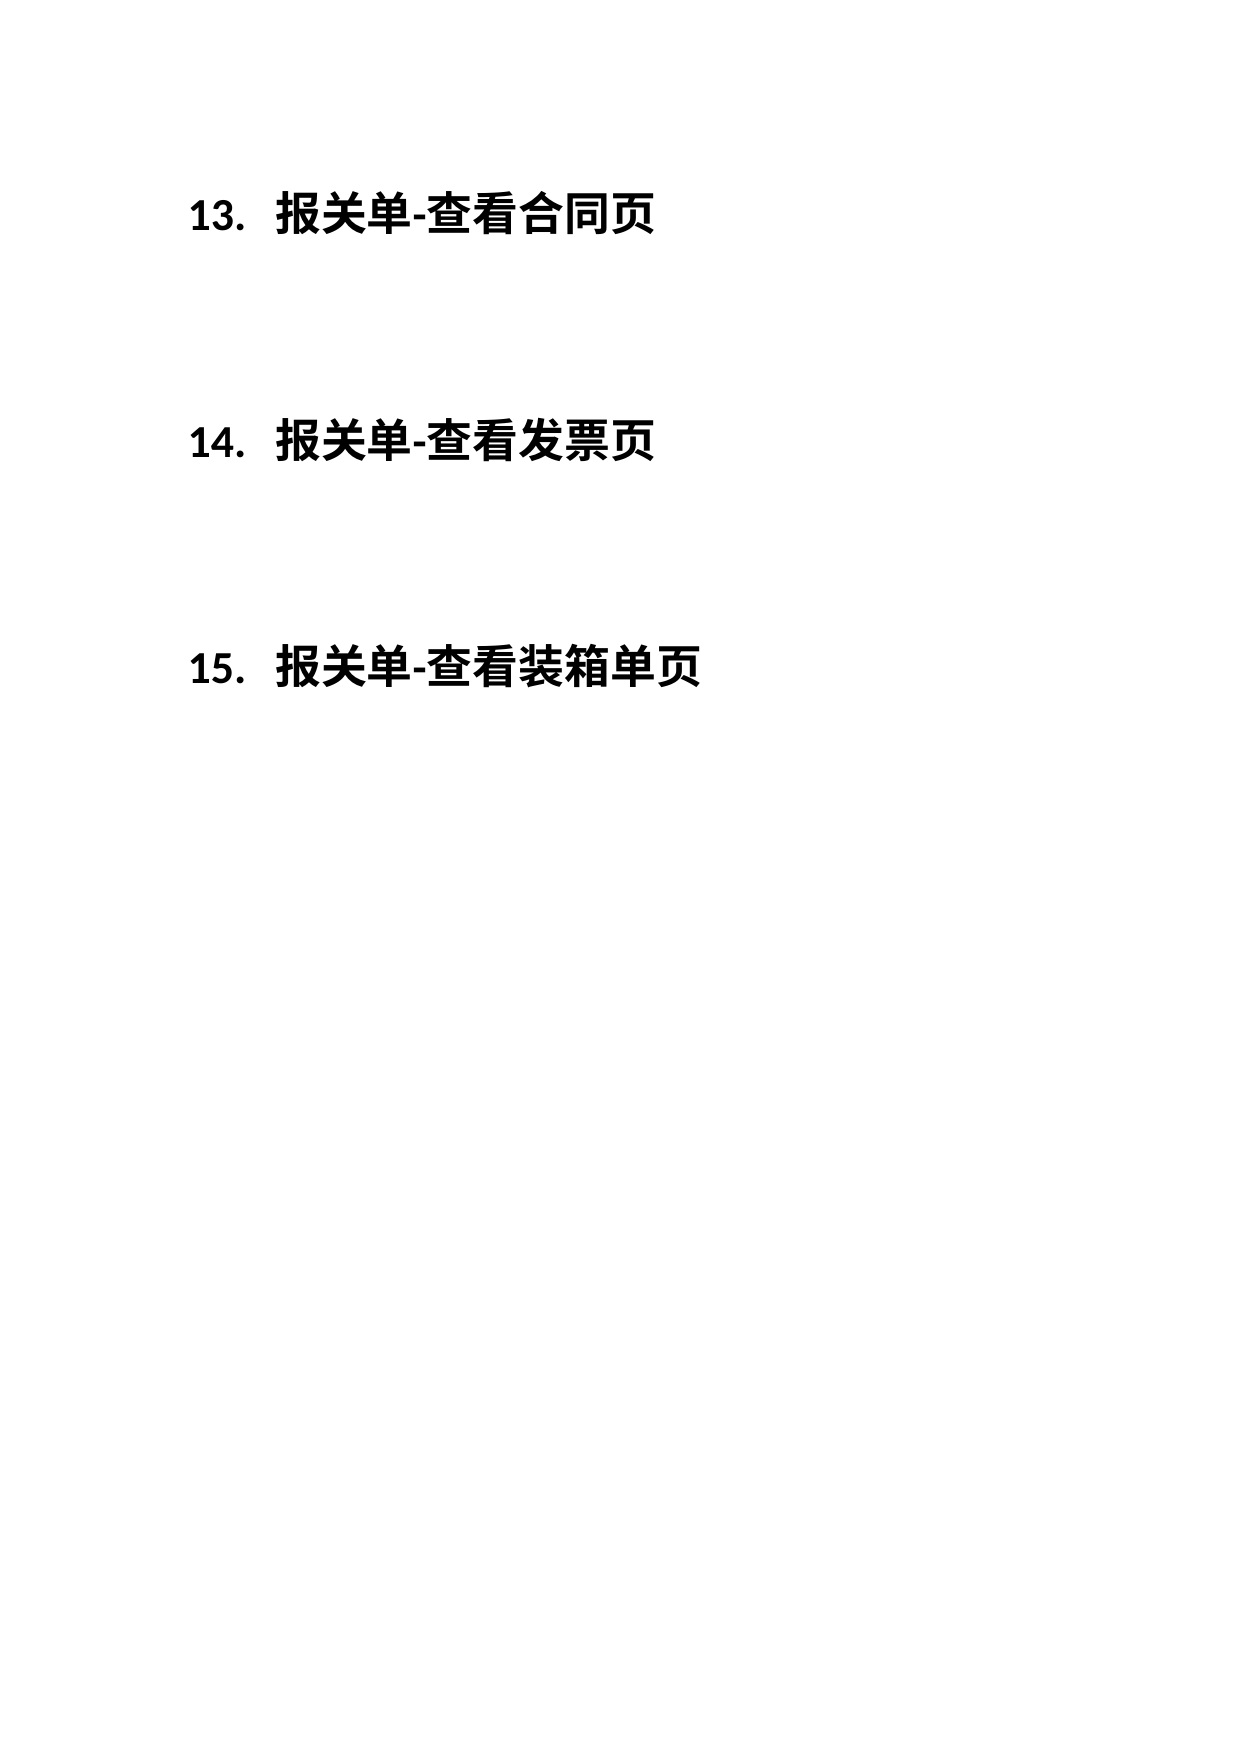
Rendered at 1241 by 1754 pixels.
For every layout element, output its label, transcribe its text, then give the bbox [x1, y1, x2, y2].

subtitle 报关单-查看装箱单页 [187, 615, 1053, 712]
subtitle 报关单-查看合同页 [187, 162, 1053, 259]
subtitle 报关单-查看发票页 [187, 388, 1053, 486]
